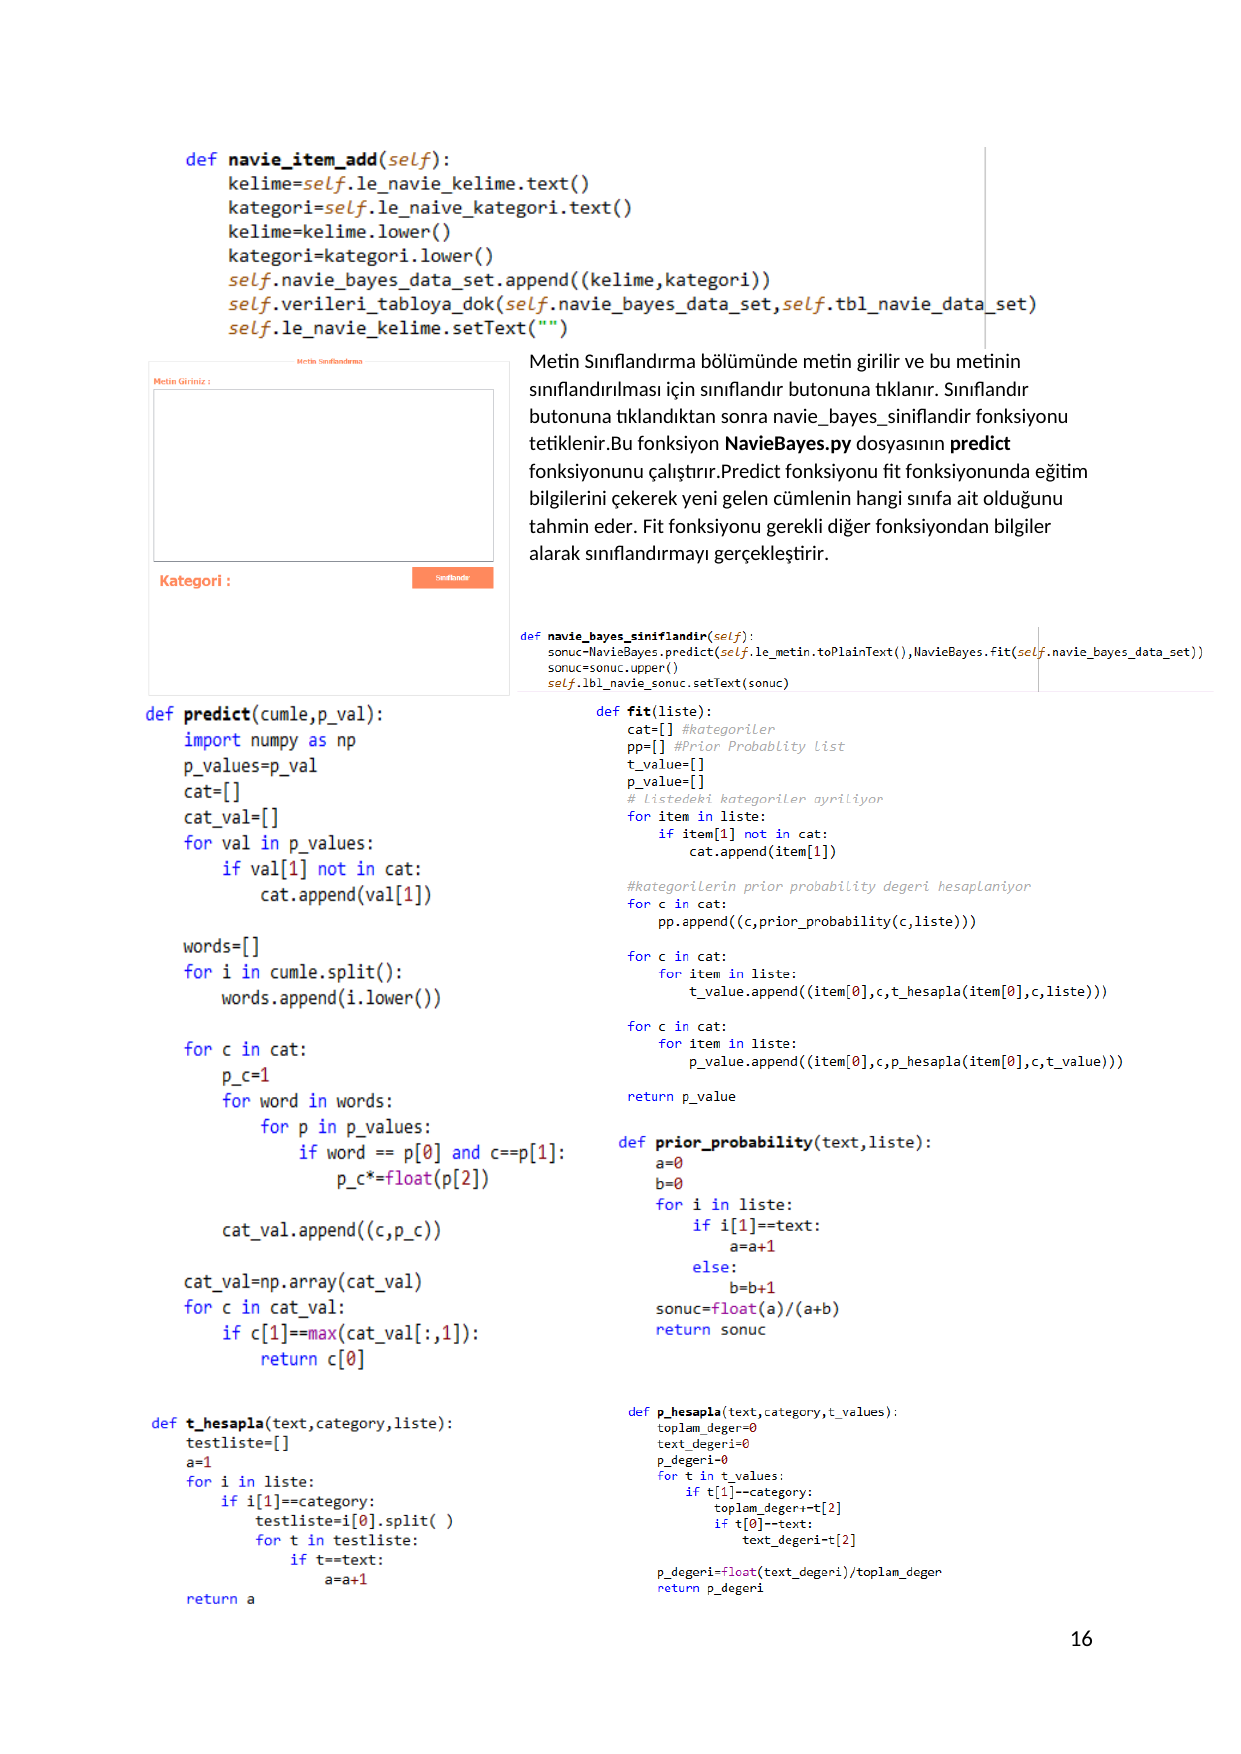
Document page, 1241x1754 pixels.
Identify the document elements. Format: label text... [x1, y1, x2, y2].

picture [592, 701, 1135, 1109]
picture [517, 627, 1214, 692]
picture [627, 1402, 944, 1606]
picture [616, 1128, 947, 1351]
picture [183, 147, 1038, 349]
picture [147, 1412, 465, 1606]
picture [143, 703, 569, 1387]
picture [147, 357, 511, 697]
